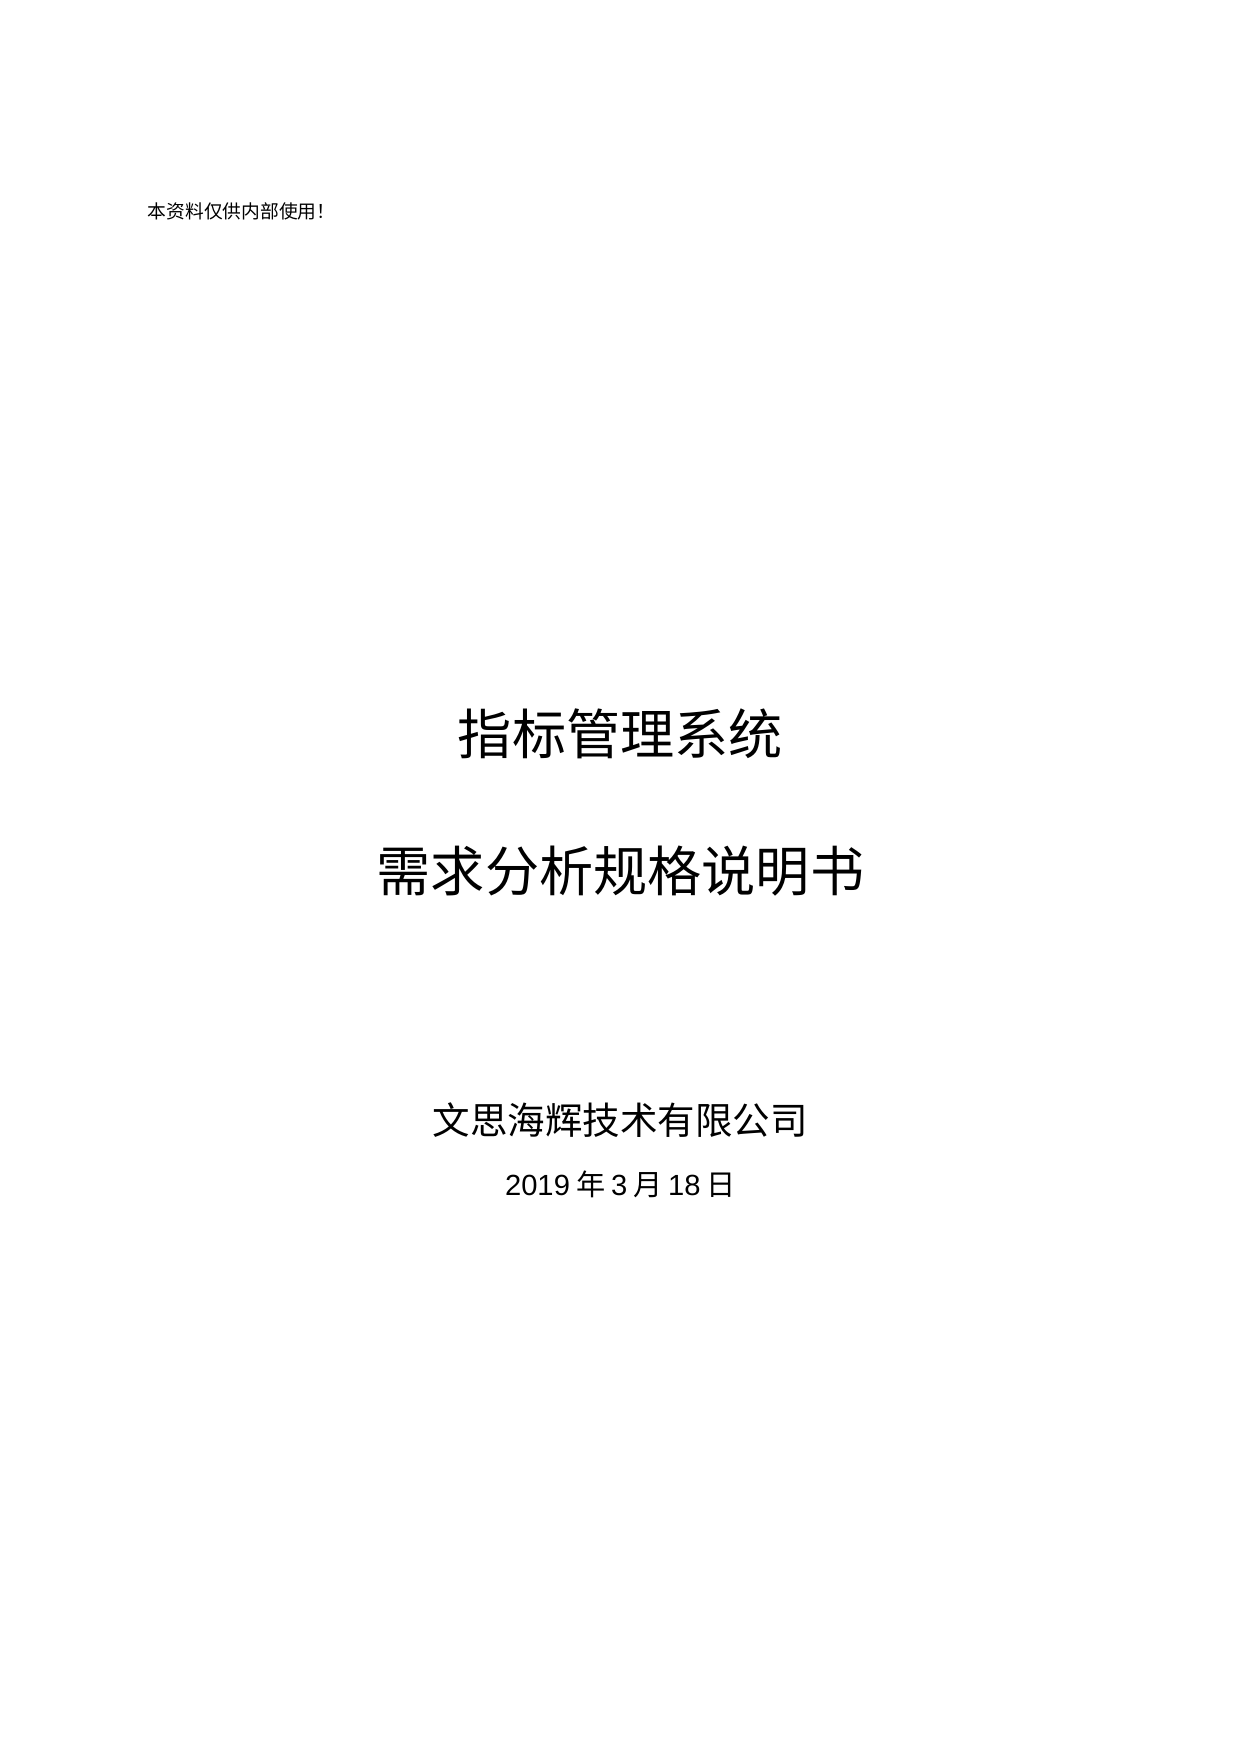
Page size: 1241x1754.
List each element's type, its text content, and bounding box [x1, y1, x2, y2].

text 2019年3月18日 [148, 1150, 1092, 1215]
text 文思海辉技术有限公司 [148, 1085, 1092, 1150]
text 本资料仅供内部使用！ [148, 194, 1092, 227]
text 指标管理系统 [148, 682, 1092, 779]
text 需求分析规格说明书 [148, 819, 1092, 916]
